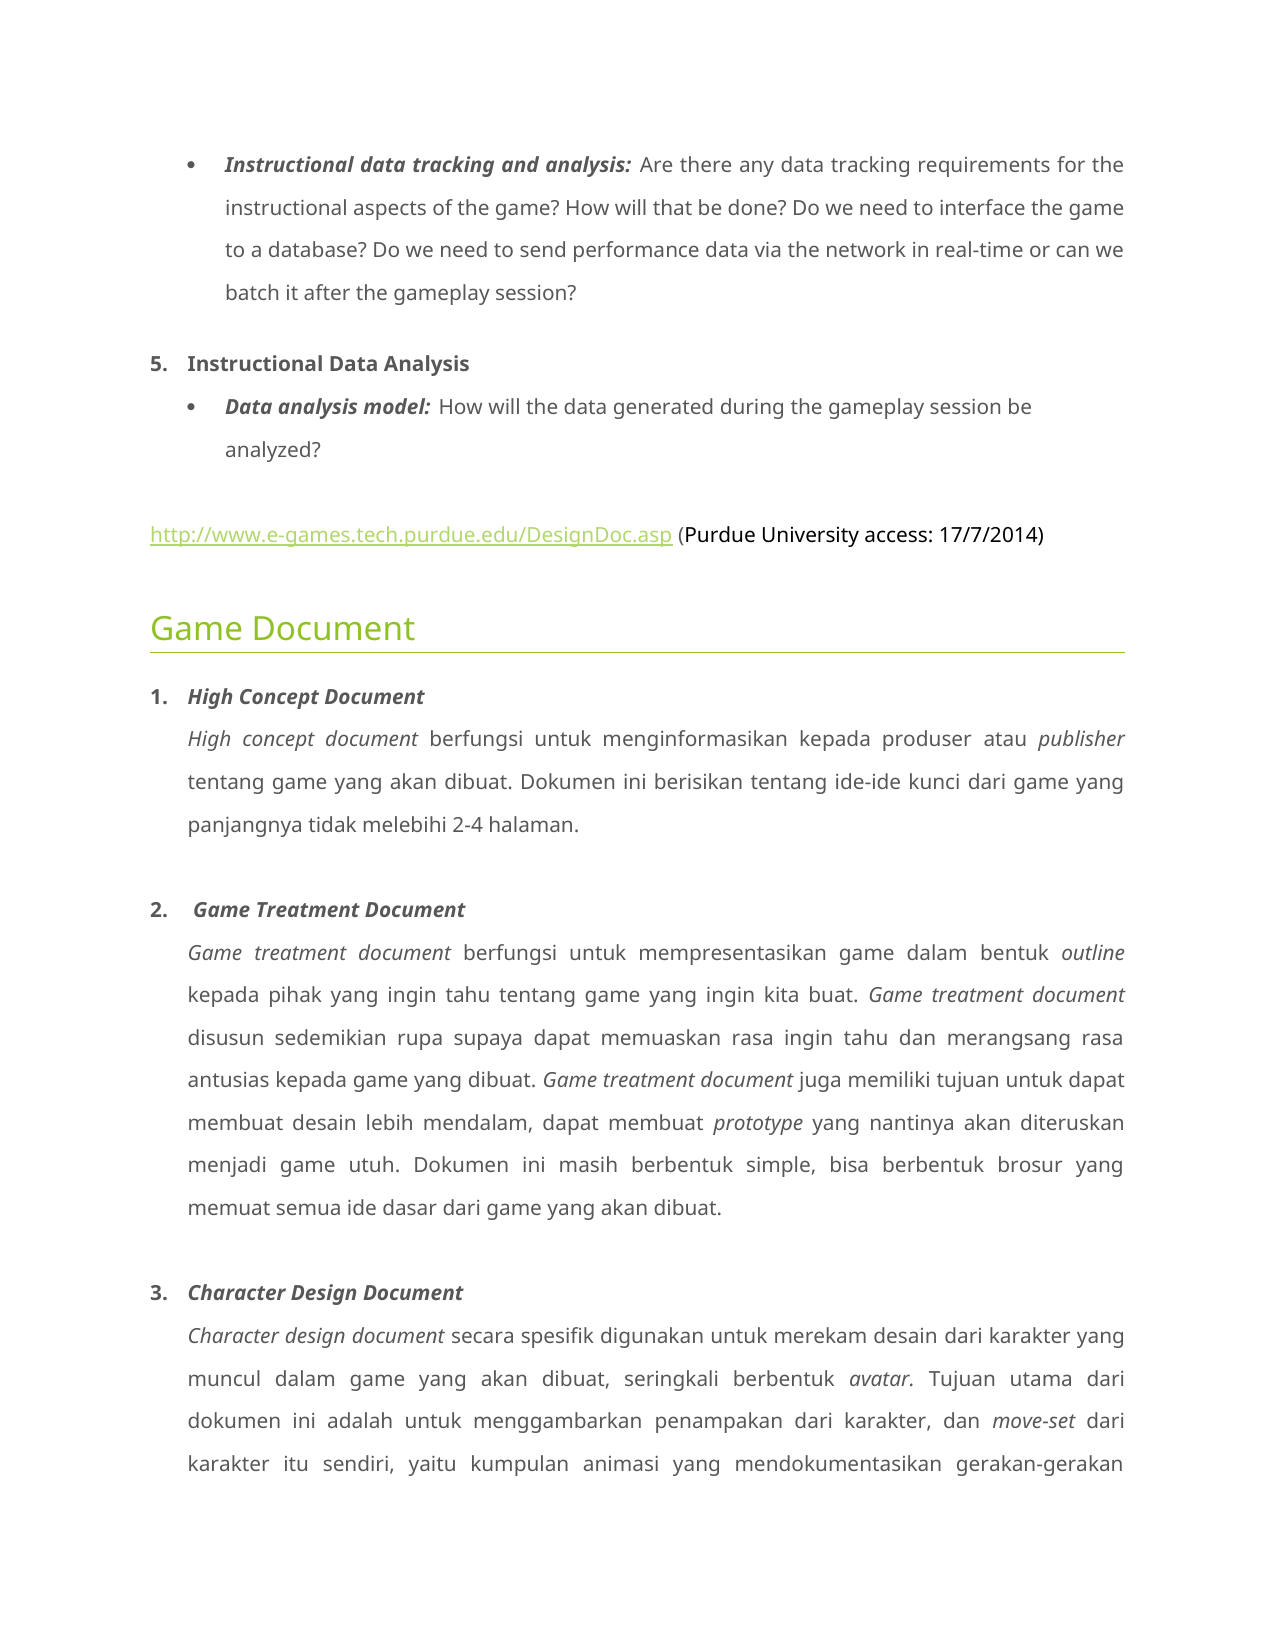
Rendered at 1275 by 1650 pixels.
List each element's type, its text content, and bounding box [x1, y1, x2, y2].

text http://www.e-games.tech.purdue.edu/DesignDoc.asp (Purdue University access: 17/7/2014) [150, 520, 1125, 548]
list Data analysis model: How will the data generated during the gameplay session be analyzed? [187, 392, 1125, 463]
list Game treatment document berfungsi untuk mempresentasikan game dalam bentuk outline kepada pihak yang ingin tahu tentang game yang ingin kita buat. Game treatment document disusun sedemikian rupa supaya dapat memuaskan rasa ingin tahu dan merangsang rasa antusias kepada game yang dibuat. Game treatment document juga memiliki tujuan untuk dapat membuat desain lebih mendalam, dapat membuat prototype yang nantinya akan diteruskan menjadi game utuh. Dokumen ini masih berbentuk simple, bisa berbentuk brosur yang memuat semua ide dasar dari game yang akan dibuat. [187, 938, 1125, 1222]
subtitle Game Document [150, 604, 1125, 652]
list Instructional Data Analysis [150, 349, 1125, 378]
list Instructional data tracking and analysis: Are there any data tracking requirements for the instructional aspects of the game? How will that be done? Do we need to interface the game to a database? Do we need to send performance data via the network in real-time or can we batch it after the gameplay session? [187, 150, 1125, 306]
list High concept document berfungsi untuk menginformasikan kepada produser atau publisher tentang game yang akan dibuat. Dokumen ini berisikan tentang ide-ide kunci dari game yang panjangnya tidak melebihi 2-4 halaman. [187, 724, 1125, 838]
list High Concept Document [150, 682, 1125, 710]
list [187, 1321, 1125, 1477]
list Character Design Document [150, 1278, 1125, 1307]
list Game Treatment Document [150, 895, 1125, 923]
